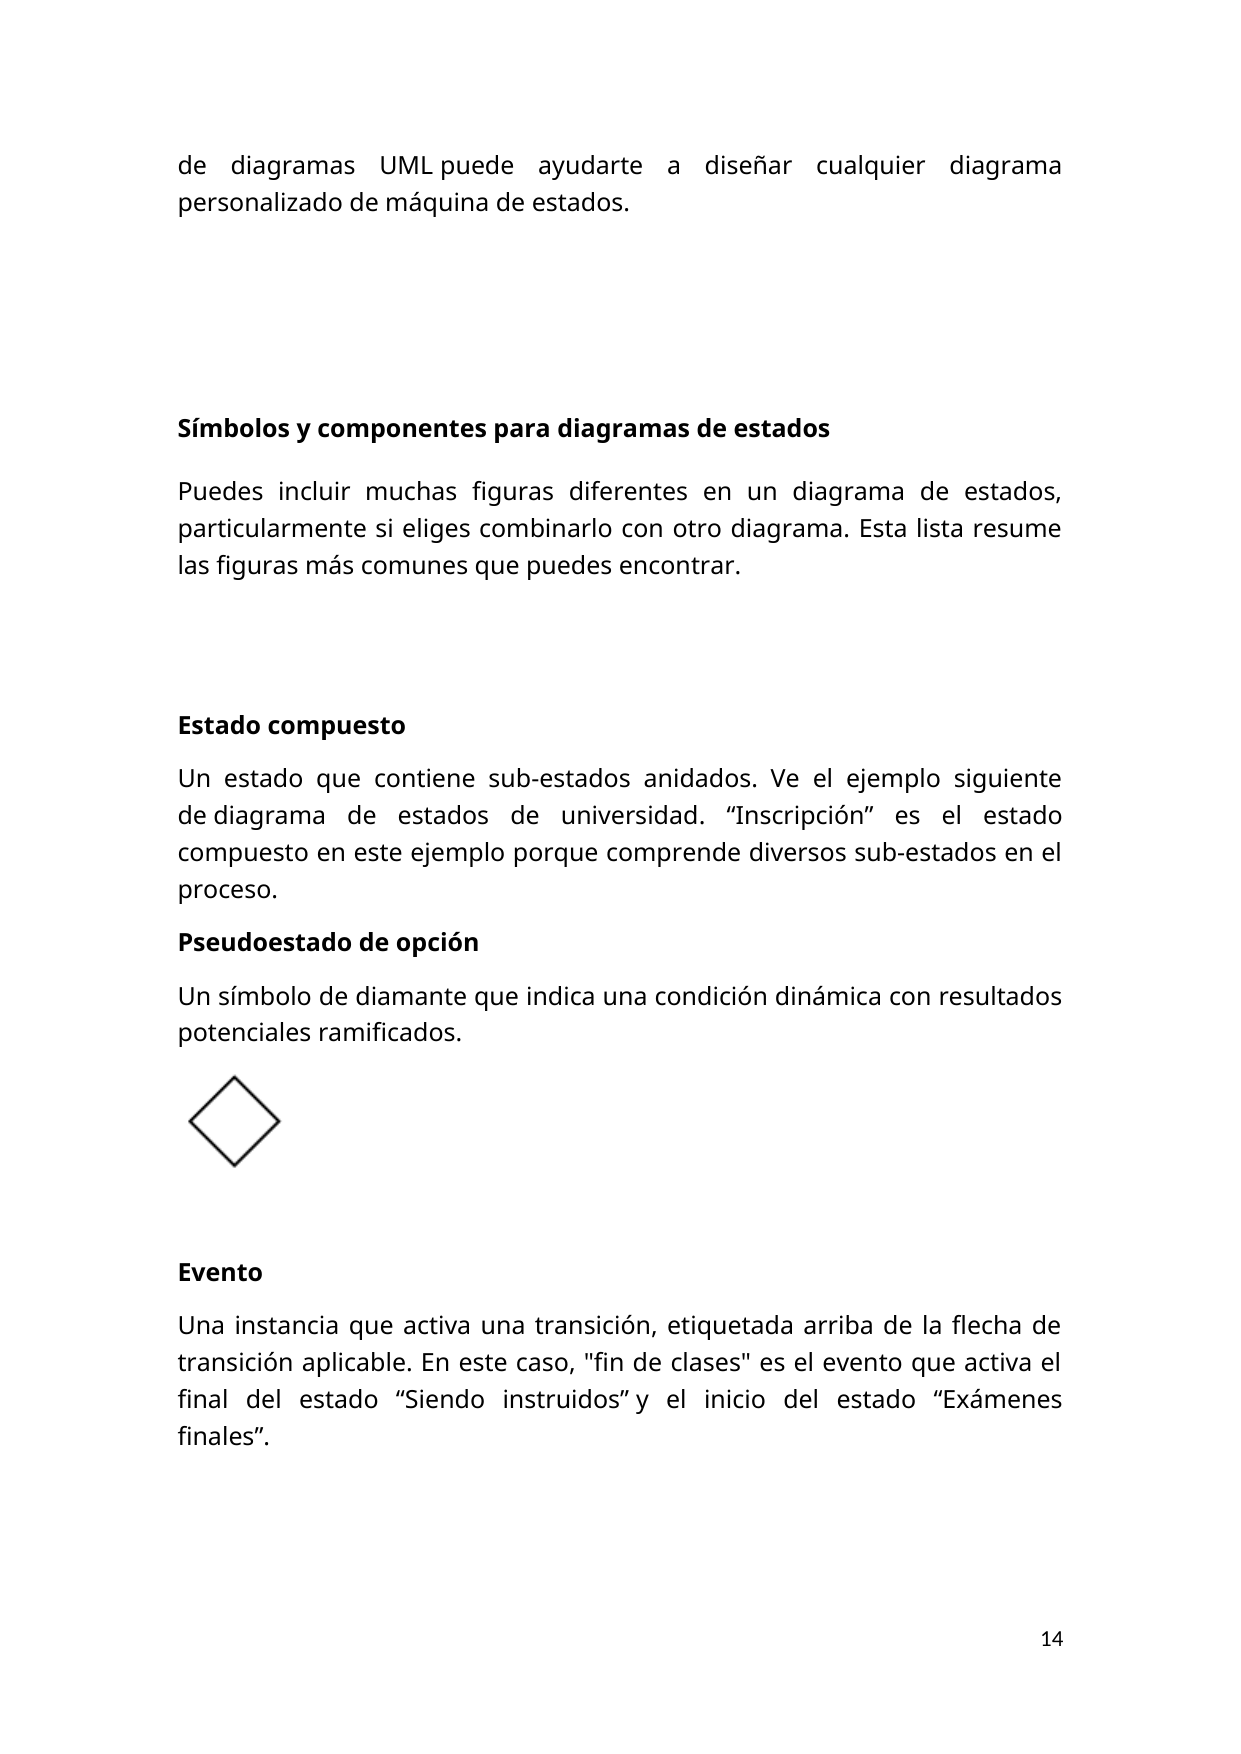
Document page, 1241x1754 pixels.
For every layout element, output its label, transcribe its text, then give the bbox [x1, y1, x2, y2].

text Pseudoestado de opción [177, 925, 1063, 959]
text Puedes incluir muchas figuras diferentes en un diagrama de estados, particularmente si eliges combinarlo con otro diagrama. Esta lista resume las figuras más comunes que puedes encontrar. [177, 474, 1063, 581]
text Evento [177, 1254, 1063, 1288]
text Una instancia que activa una transición, etiquetada arriba de la flecha de transición aplicable. En este caso, "fin de clases" es el evento que activa el final del estado “Siendo instruidos” y el inicio del estado “Exámenes finales”. [177, 1308, 1063, 1452]
text Estado compuesto [177, 708, 1063, 742]
text Un estado que contiene sub-estados anidados. Ve el ejemplo siguiente de diagrama de estados de universidad. “Inscripción” es el estado compuesto en este ejemplo porque comprende diversos sub-estados en el proceso. [177, 761, 1063, 906]
subtitle Símbolos y componentes para diagramas de estados [177, 411, 1063, 445]
picture [176, 1067, 289, 1179]
text Un símbolo de diamante que indica una condición dinámica con resultados potenciales ramificados. [177, 978, 1063, 1049]
text Los diagramas de estado representan principalmente estados y transiciones. Los estados se representan con rectángulos de esquinas redondeadas que se etiquetan con el nombre del estado. Las transiciones se marcan con flechas que fluyen de un estado a otro, mostrando cómo cambian los estados. A continuación, podrás ver estos dos elementos en acción en un diagrama básico para la vida estudiantil. Nuestra herramienta de diagramas UML puede ayudarte a diseñar cualquier diagrama personalizado de máquina de estados. [177, 148, 1063, 218]
